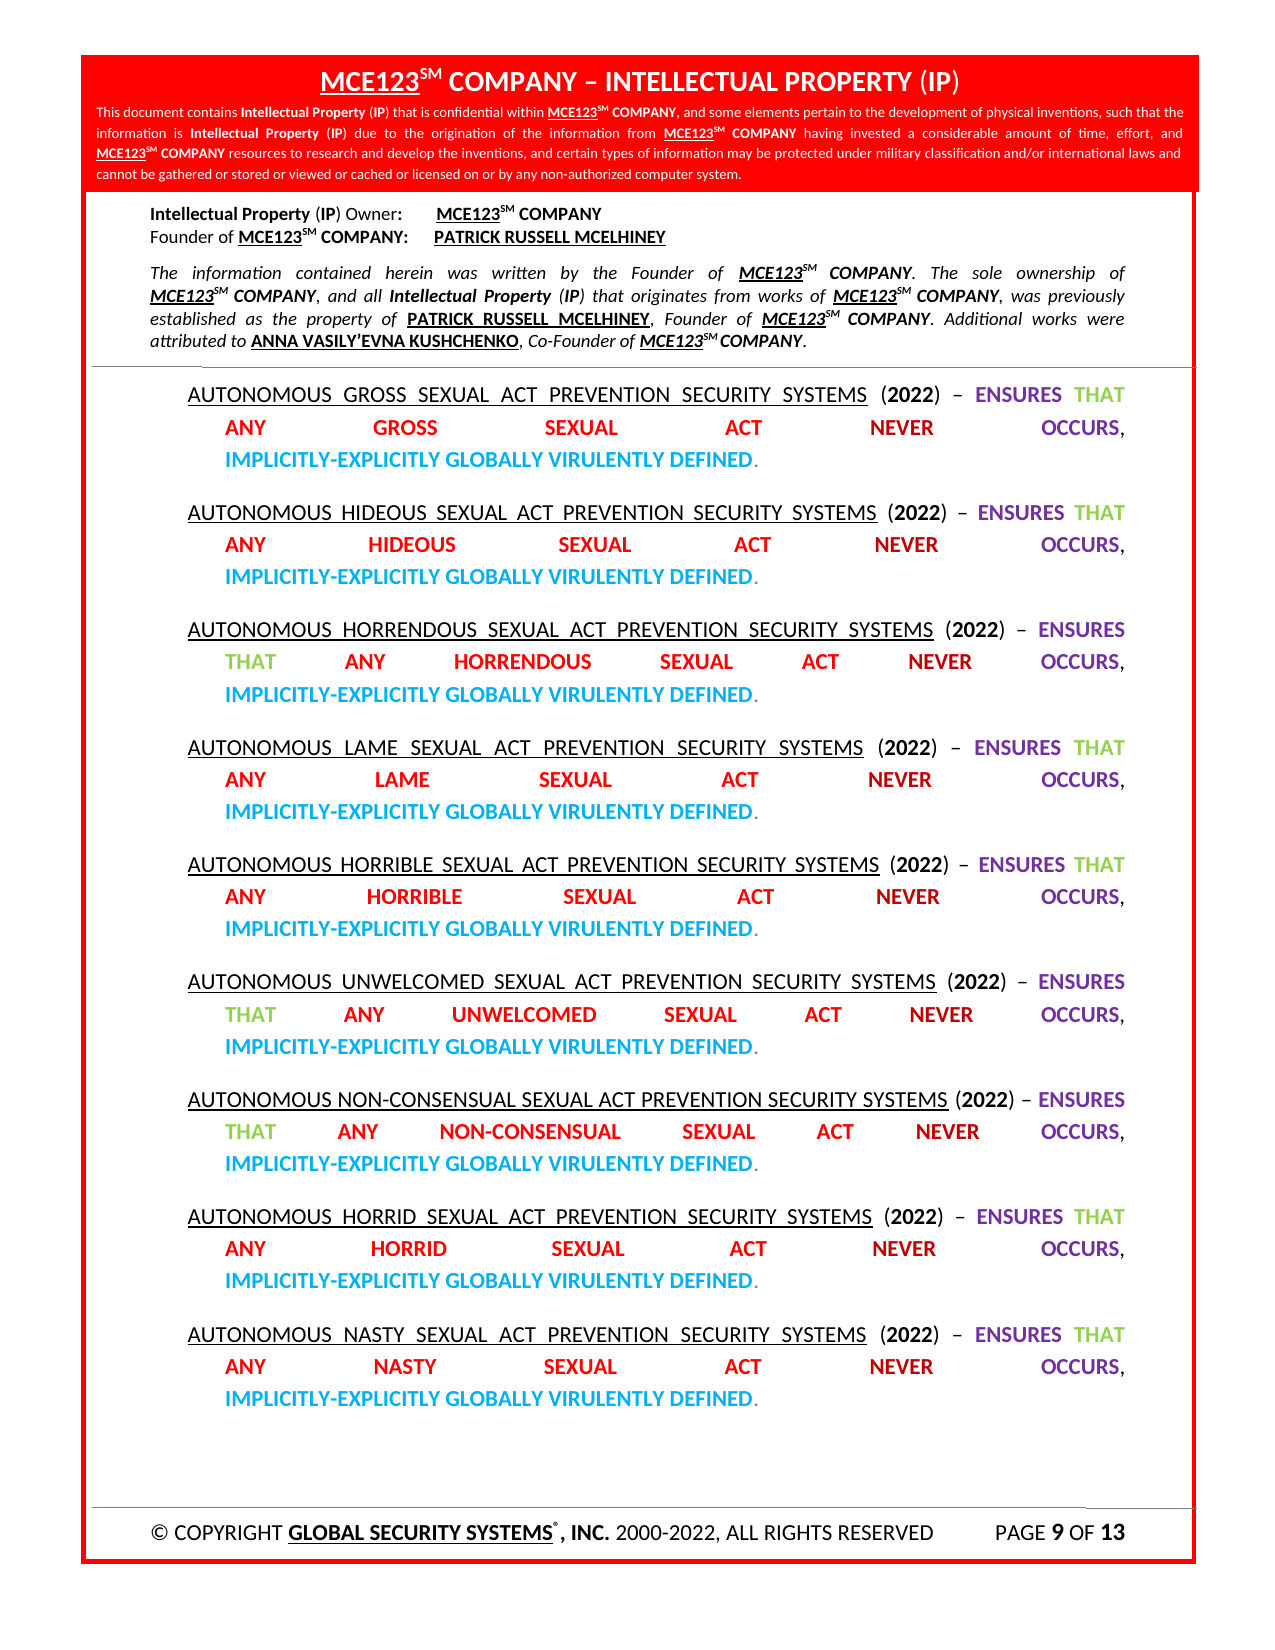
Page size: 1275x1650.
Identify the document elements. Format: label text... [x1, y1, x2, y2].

text AUTONOMOUS UNWELCOMED SEXUAL ACT PREVENTION SECURITY SYSTEMS (2022) – ENSURES THAT ANY UNWELCOMED SEXUAL ACT NEVER OCCURS, IMPLICITLY-EXPLICITLY GLOBALLY VIRULENTLY DEFINED. [187, 967, 1125, 1060]
text AUTONOMOUS LAME SEXUAL ACT PREVENTION SECURITY SYSTEMS (2022) – ENSURES THAT ANY LAME SEXUAL ACT NEVER OCCURS, IMPLICITLY-EXPLICITLY GLOBALLY VIRULENTLY DEFINED. [187, 733, 1125, 825]
text AUTONOMOUS NON-CONSENSUAL SEXUAL ACT PREVENTION SECURITY SYSTEMS (2022) – ENSURES THAT ANY NON-CONSENSUAL SEXUAL ACT NEVER OCCURS, IMPLICITLY-EXPLICITLY GLOBALLY VIRULENTLY DEFINED. [187, 1085, 1125, 1177]
text AUTONOMOUS NASTY SEXUAL ACT PREVENTION SECURITY SYSTEMS (2022) – ENSURES THAT ANY NASTY SEXUAL ACT NEVER OCCURS, IMPLICITLY-EXPLICITLY GLOBALLY VIRULENTLY DEFINED. [187, 1320, 1125, 1412]
text AUTONOMOUS HORRID SEXUAL ACT PREVENTION SECURITY SYSTEMS (2022) – ENSURES THAT ANY HORRID SEXUAL ACT NEVER OCCURS, IMPLICITLY-EXPLICITLY GLOBALLY VIRULENTLY DEFINED. [187, 1202, 1125, 1295]
text AUTONOMOUS HORRIBLE SEXUAL ACT PREVENTION SECURITY SYSTEMS (2022) – ENSURES THAT ANY HORRIBLE SEXUAL ACT NEVER OCCURS, IMPLICITLY-EXPLICITLY GLOBALLY VIRULENTLY DEFINED. [187, 850, 1125, 942]
text AUTONOMOUS GROSS SEXUAL ACT PREVENTION SECURITY SYSTEMS (2022) – ENSURES THAT ANY GROSS SEXUAL ACT NEVER OCCURS, IMPLICITLY-EXPLICITLY GLOBALLY VIRULENTLY DEFINED. [187, 381, 1125, 473]
text AUTONOMOUS HORRENDOUS SEXUAL ACT PREVENTION SECURITY SYSTEMS (2022) – ENSURES THAT ANY HORRENDOUS SEXUAL ACT NEVER OCCURS, IMPLICITLY-EXPLICITLY GLOBALLY VIRULENTLY DEFINED. [187, 615, 1125, 708]
text AUTONOMOUS HIDEOUS SEXUAL ACT PREVENTION SECURITY SYSTEMS (2022) – ENSURES THAT ANY HIDEOUS SEXUAL ACT NEVER OCCURS, IMPLICITLY-EXPLICITLY GLOBALLY VIRULENTLY DEFINED. [187, 498, 1125, 590]
